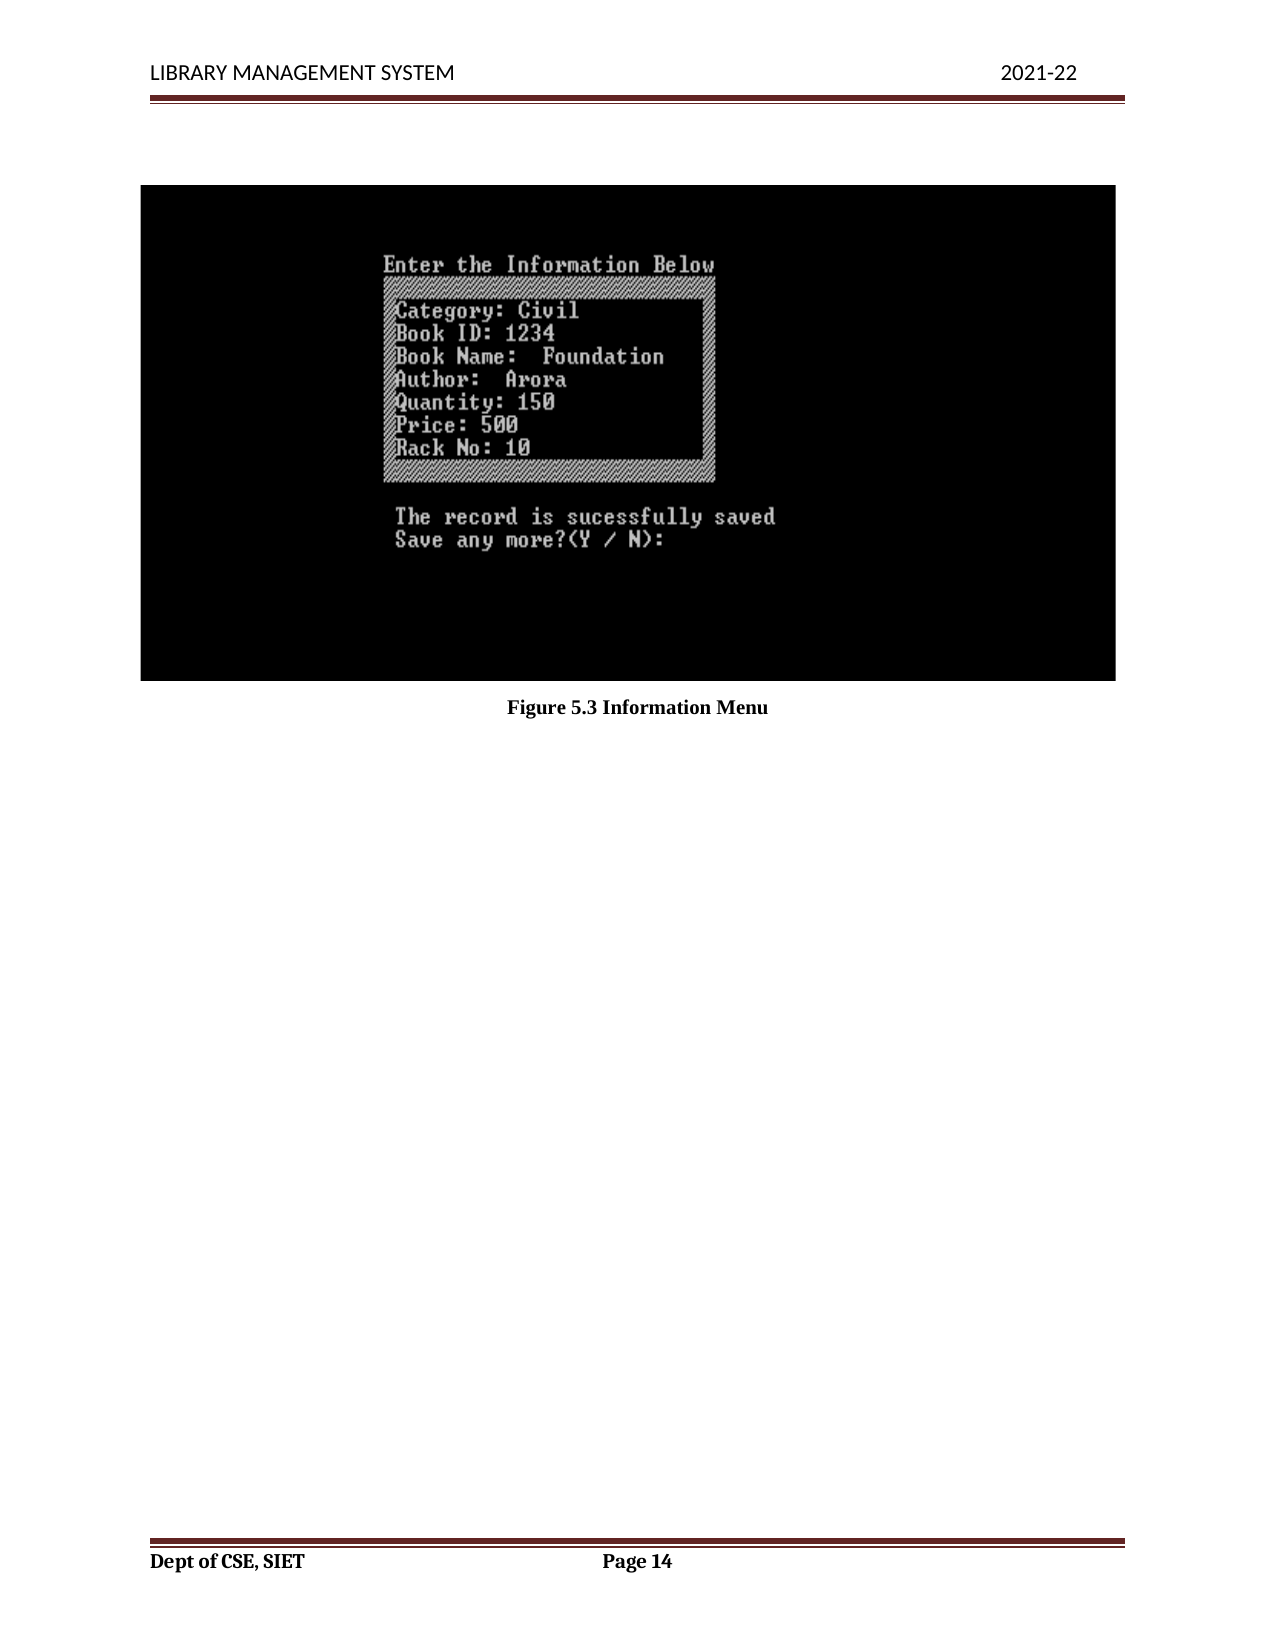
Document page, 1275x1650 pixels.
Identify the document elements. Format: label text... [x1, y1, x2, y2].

picture [140, 185, 1116, 681]
text Figure 5.3 Information Menu [150, 695, 1125, 719]
